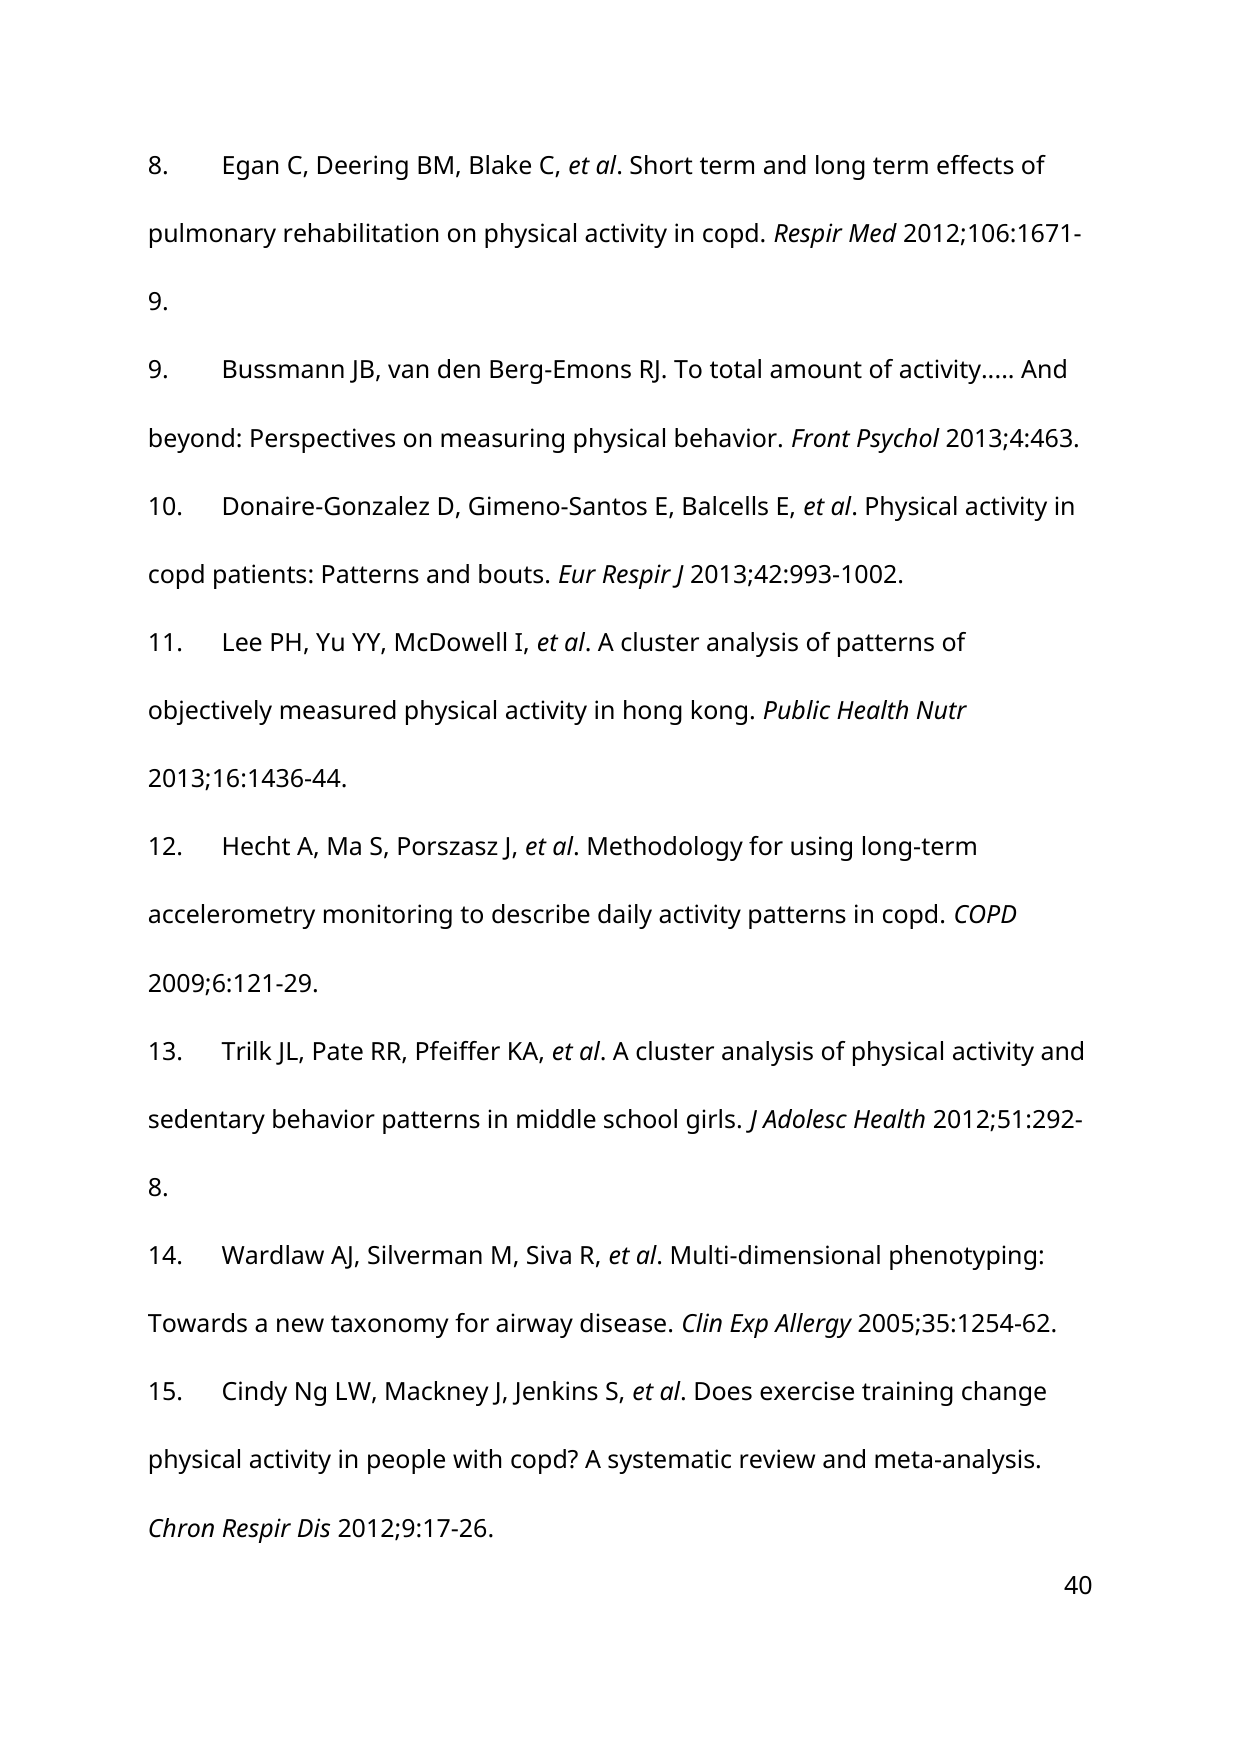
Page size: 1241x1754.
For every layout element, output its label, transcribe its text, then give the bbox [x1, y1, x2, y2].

text 12. Hecht A, Ma S, Porszasz J, et al. Methodology for using long-term accelerometry monitoring to describe daily activity patterns in copd. COPD 2009;6:121-29. [148, 829, 1092, 999]
text 14. Wardlaw AJ, Silverman M, Siva R, et al. Multi-dimensional phenotyping: Towards a new taxonomy for airway disease. Clin Exp Allergy 2005;35:1254-62. [148, 1238, 1092, 1340]
text 9. Bussmann JB, van den Berg-Emons RJ. To total amount of activity..... And beyond: Perspectives on measuring physical behavior. Front Psychol 2013;4:463. [148, 352, 1092, 454]
text 11. Lee PH, Yu YY, McDowell I, et al. A cluster analysis of patterns of objectively measured physical activity in hong kong. Public Health Nutr 2013;16:1436-44. [148, 624, 1092, 795]
text 10. Donaire-Gonzalez D, Gimeno-Santos E, Balcells E, et al. Physical activity in copd patients: Patterns and bouts. Eur Respir J 2013;42:993-1002. [148, 488, 1092, 591]
text 8. Egan C, Deering BM, Blake C, et al. Short term and long term effects of pulmonary rehabilitation on physical activity in copd. Respir Med 2012;106:1671-9. [148, 148, 1092, 318]
text 15. Cindy Ng LW, Mackney J, Jenkins S, et al. Does exercise training change physical activity in people with copd? A systematic review and meta-analysis. Chron Respir Dis 2012;9:17-26. [148, 1374, 1092, 1544]
text 13. Trilk JL, Pate RR, Pfeiffer KA, et al. A cluster analysis of physical activity and sedentary behavior patterns in middle school girls. J Adolesc Health 2012;51:292-8. [148, 1033, 1092, 1204]
